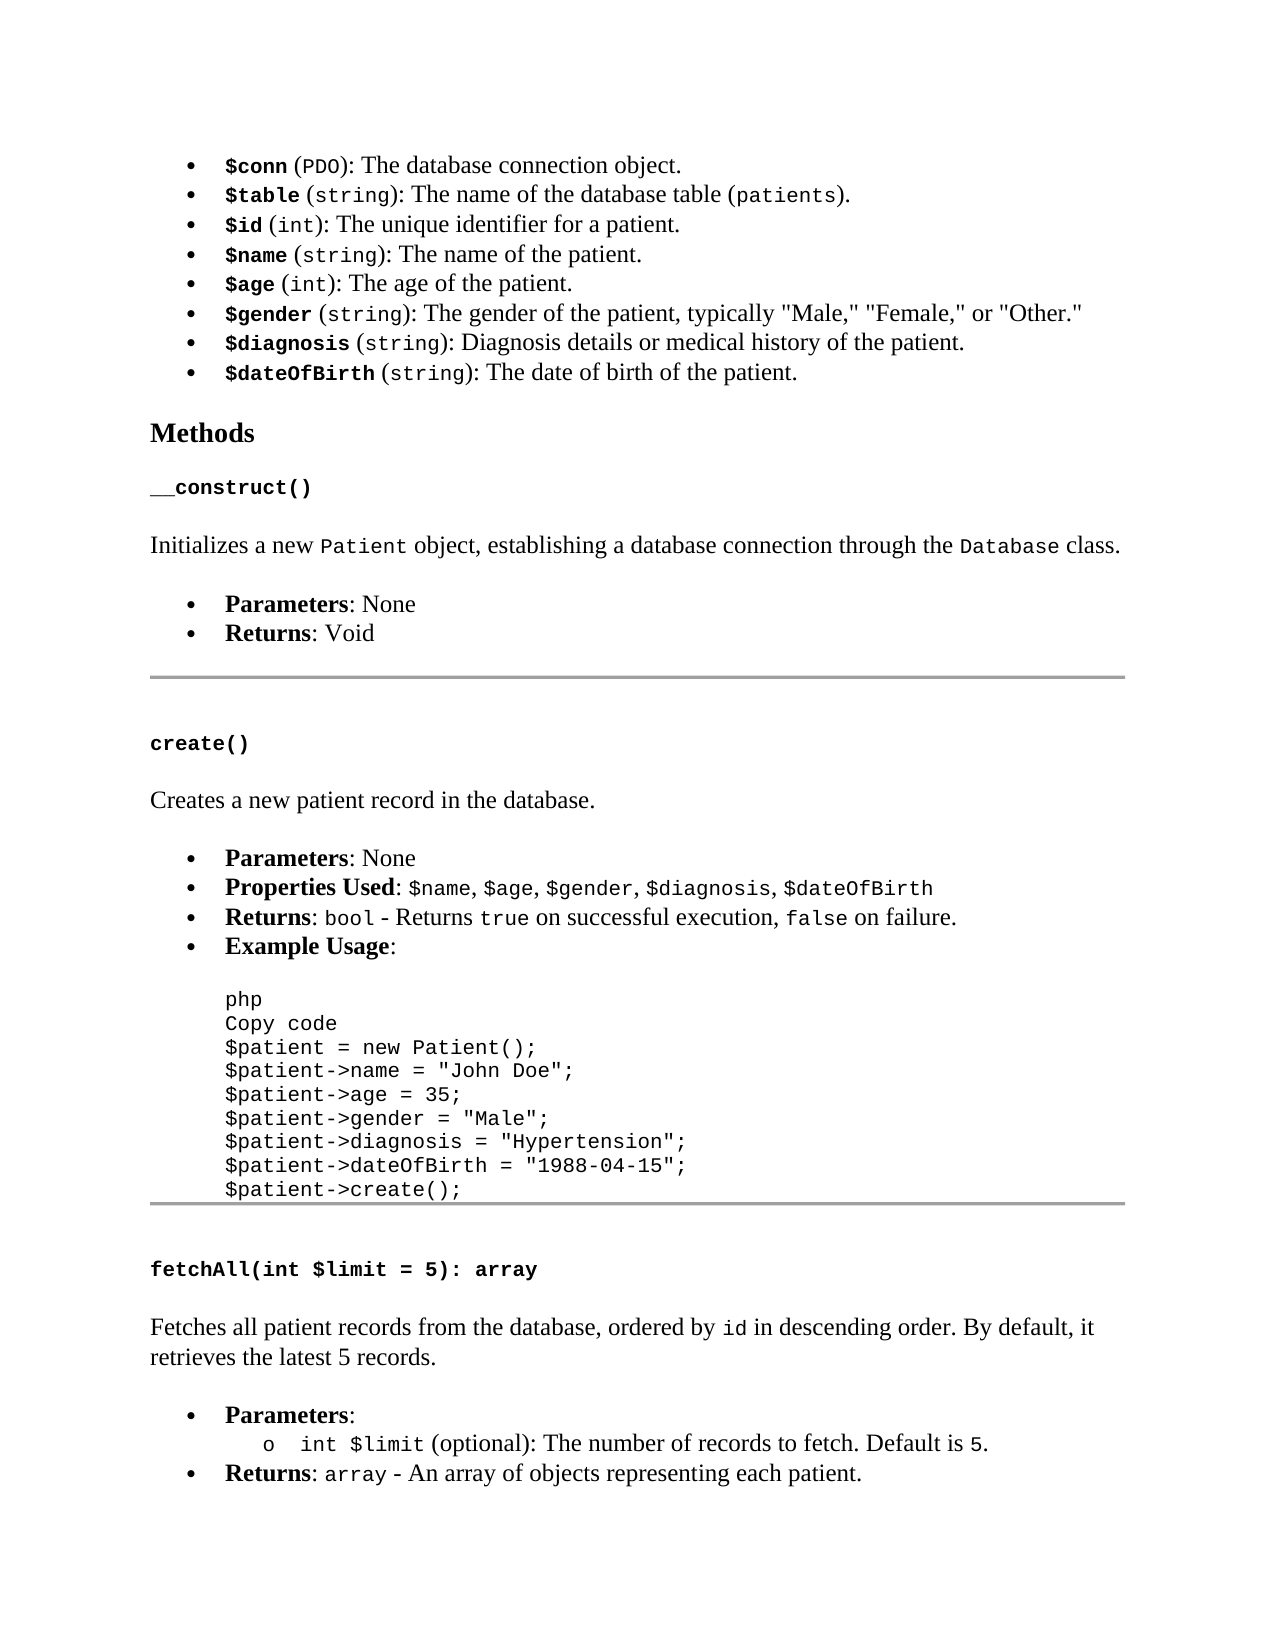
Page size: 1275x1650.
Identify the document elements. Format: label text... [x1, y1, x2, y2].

list $dateOfBirth (string): The date of birth of the patient. [187, 357, 1125, 387]
list Parameters: None [187, 589, 1125, 618]
text $patient->dateOfBirth = "1988-04-15"; [225, 1155, 1125, 1178]
text $patient->create(); [225, 1178, 1125, 1202]
list Example Usage: [187, 931, 1125, 960]
list $table (string): The name of the database table (patients). [187, 179, 1125, 209]
list Returns: array - An array of objects representing each patient. [187, 1458, 1125, 1488]
text Initializes a new Patient object, establishing a database connection through the Database class. [150, 530, 1125, 560]
text $patient->gender = "Male"; [225, 1108, 1125, 1131]
text Copy code [225, 1013, 1125, 1037]
text Creates a new patient record in the database. [150, 786, 1125, 814]
text $patient = new Patient(); [225, 1037, 1125, 1060]
list $gender (string): The gender of the patient, typically "Male," "Female," or "Other." [187, 298, 1125, 327]
list Returns: Void [187, 618, 1125, 646]
text Fetches all patient records from the database, ordered by id in descending order. By default, it retrieves the latest 5 records. [150, 1312, 1125, 1371]
list $age (int): The age of the patient. [187, 268, 1125, 298]
list $id (int): The unique identifier for a patient. [187, 209, 1125, 239]
text $patient->age = 35; [225, 1084, 1125, 1108]
list Parameters: [187, 1400, 1125, 1428]
list Properties Used: $name, $age, $gender, $diagnosis, $dateOfBirth [187, 872, 1125, 902]
list Parameters: None [187, 843, 1125, 872]
list $conn (PDO): The database connection object. [187, 150, 1125, 179]
text $patient->diagnosis = "Hypertension"; [225, 1131, 1125, 1155]
text Methods [150, 416, 1125, 448]
text $patient->name = "John Doe"; [225, 1060, 1125, 1084]
text php [225, 989, 1125, 1013]
list Returns: bool - Returns true on successful execution, false on failure. [187, 902, 1125, 931]
list $diagnosis (string): Diagnosis details or medical history of the patient. [187, 327, 1125, 357]
text __construct() [150, 477, 1125, 501]
text fetchAll(int $limit = 5): array [150, 1259, 1125, 1283]
list int $limit (optional): The number of records to fetch. Default is 5. [262, 1428, 1125, 1458]
list $name (string): The name of the patient. [187, 239, 1125, 268]
text create() [150, 733, 1125, 756]
